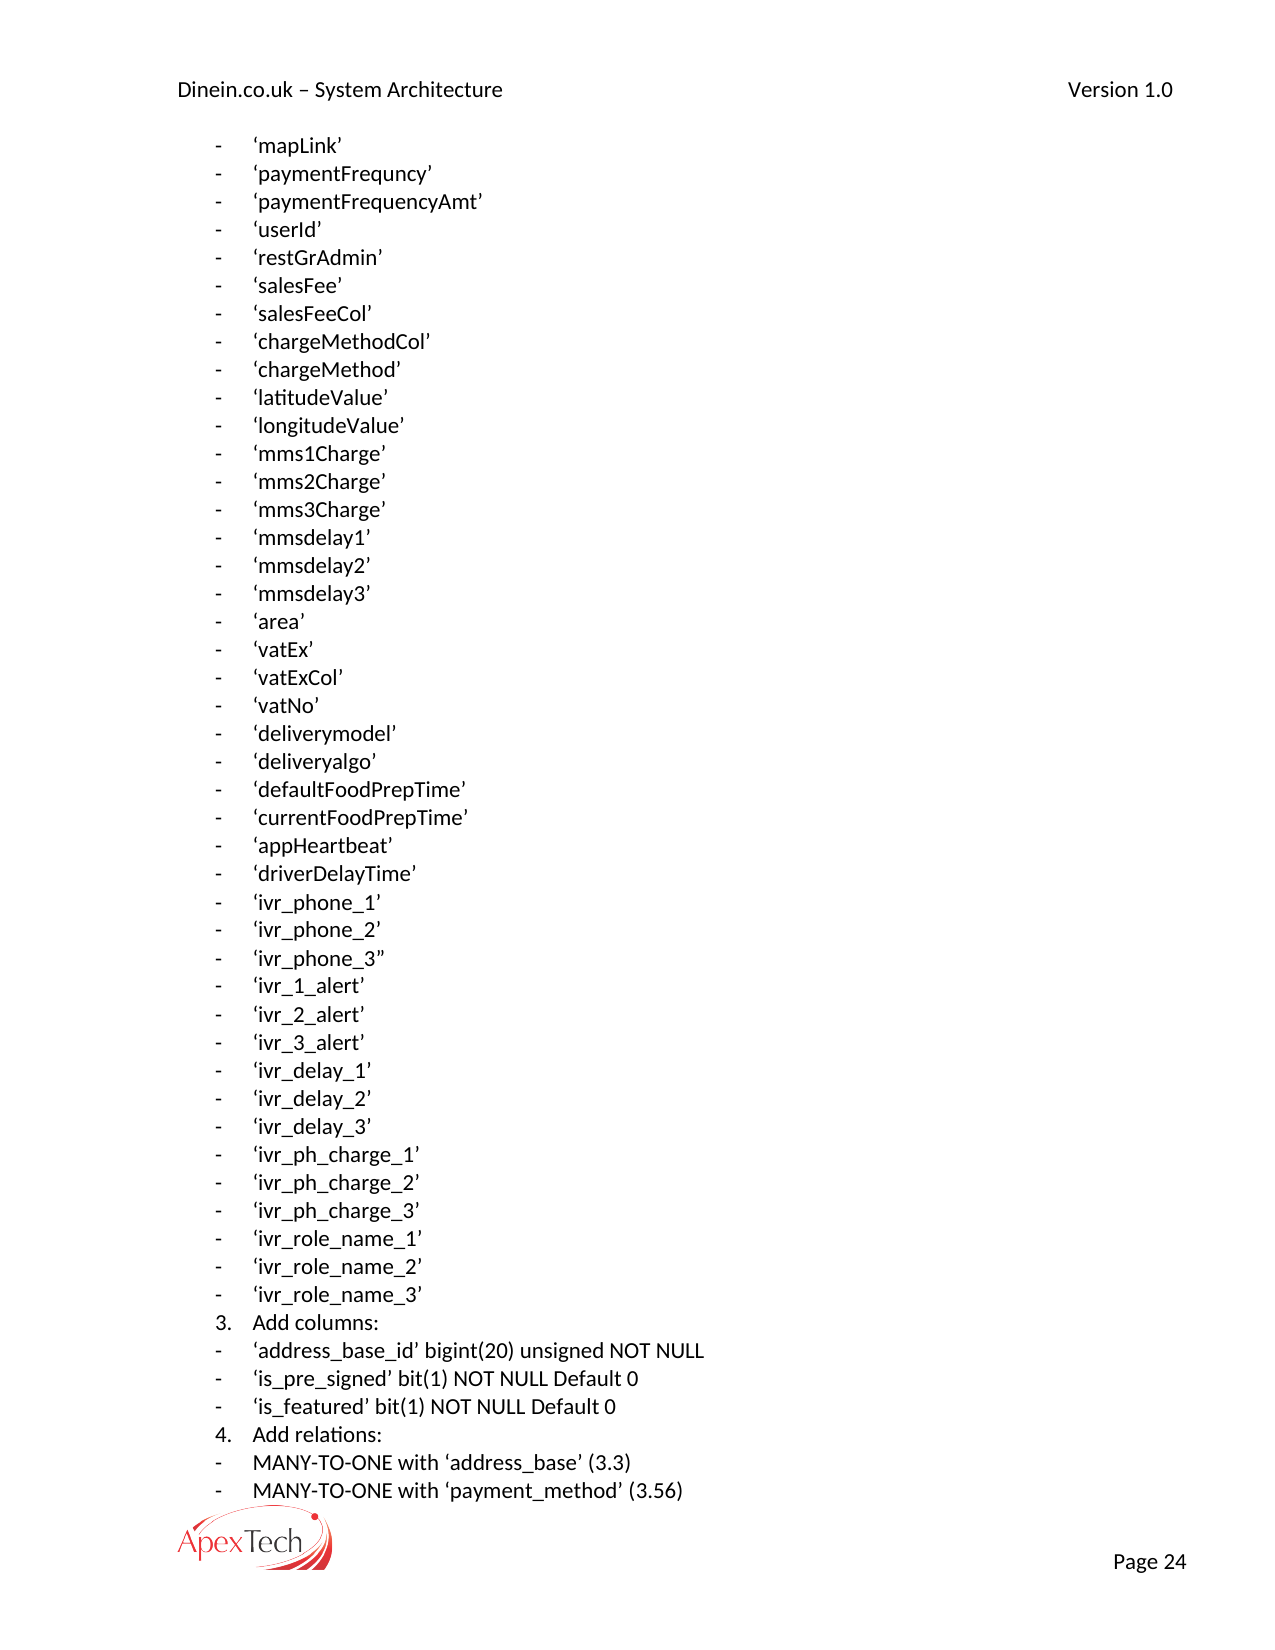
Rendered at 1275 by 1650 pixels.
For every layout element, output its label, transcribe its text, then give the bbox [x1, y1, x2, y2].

list ‘mms3Charge’ [215, 495, 1186, 523]
list ‘ivr_ph_charge_1’ [215, 1140, 1186, 1168]
list ‘mmsdelay1’ [215, 523, 1186, 551]
list Add relations: [215, 1420, 1186, 1448]
list ‘ivr_phone_1’ [215, 888, 1186, 916]
list ‘salesFee’ [215, 271, 1186, 299]
list ‘mmsdelay3’ [215, 579, 1186, 607]
list ‘is_featured’ bit(1) NOT NULL Default 0 [215, 1392, 1186, 1420]
list ‘longitudeValue’ [215, 411, 1186, 439]
list ‘ivr_role_name_2’ [215, 1252, 1186, 1280]
list ‘is_pre_signed’ bit(1) NOT NULL Default 0 [215, 1364, 1186, 1392]
list ‘ivr_phone_3” [215, 944, 1186, 972]
list ‘chargeMethod’ [215, 355, 1186, 383]
list ‘mms2Charge’ [215, 467, 1186, 495]
list ‘paymentFrequncy’ [215, 159, 1186, 187]
list ‘appHeartbeat’ [215, 832, 1186, 859]
list MANY-TO-ONE with ‘address_base’ (3.3) [215, 1448, 1186, 1476]
list ‘vatEx’ [215, 635, 1186, 663]
list Add columns: [215, 1308, 1186, 1336]
list ‘chargeMethodCol’ [215, 327, 1186, 355]
list ‘ivr_3_alert’ [215, 1028, 1186, 1056]
list MANY-TO-ONE with ‘payment_method’ (3.55) [215, 1476, 1186, 1504]
list ‘ivr_1_alert’ [215, 972, 1186, 1000]
list ‘currentFoodPrepTime’ [215, 803, 1186, 832]
list ‘userId’ [215, 215, 1186, 243]
list ‘deliverymodel’ [215, 719, 1186, 747]
list ‘restGrAdmin’ [215, 243, 1186, 271]
list ‘vatNo’ [215, 691, 1186, 719]
list ‘address_base_id’ bigint(20) unsigned NOT NULL [215, 1336, 1186, 1364]
list ‘ivr_role_name_1’ [215, 1224, 1186, 1252]
list ‘defaultFoodPrepTime’ [215, 776, 1186, 803]
list ‘ivr_delay_1’ [215, 1056, 1186, 1084]
list ‘vatExCol’ [215, 663, 1186, 691]
list ‘mmsdelay2’ [215, 551, 1186, 579]
list ‘ivr_ph_charge_2’ [215, 1168, 1186, 1196]
list ‘area’ [215, 607, 1186, 635]
list ‘salesFeeCol’ [215, 299, 1186, 327]
list ‘ivr_delay_3’ [215, 1112, 1186, 1140]
list ‘mms1Charge’ [215, 439, 1186, 467]
list ‘latitudeValue’ [215, 383, 1186, 411]
list ‘ivr_ph_charge_3’ [215, 1196, 1186, 1224]
picture [177, 1505, 333, 1570]
list ‘ivr_delay_2’ [215, 1084, 1186, 1112]
list ‘ivr_role_name_3’ [215, 1280, 1186, 1308]
list ‘paymentFrequencyAmt’ [215, 187, 1186, 215]
list ‘mapLink’ [215, 131, 1186, 159]
list ‘ivr_phone_2’ [215, 916, 1186, 944]
list ‘deliveryalgo’ [215, 747, 1186, 776]
list ‘ivr_2_alert’ [215, 1000, 1186, 1028]
list ‘driverDelayTime’ [215, 859, 1186, 888]
